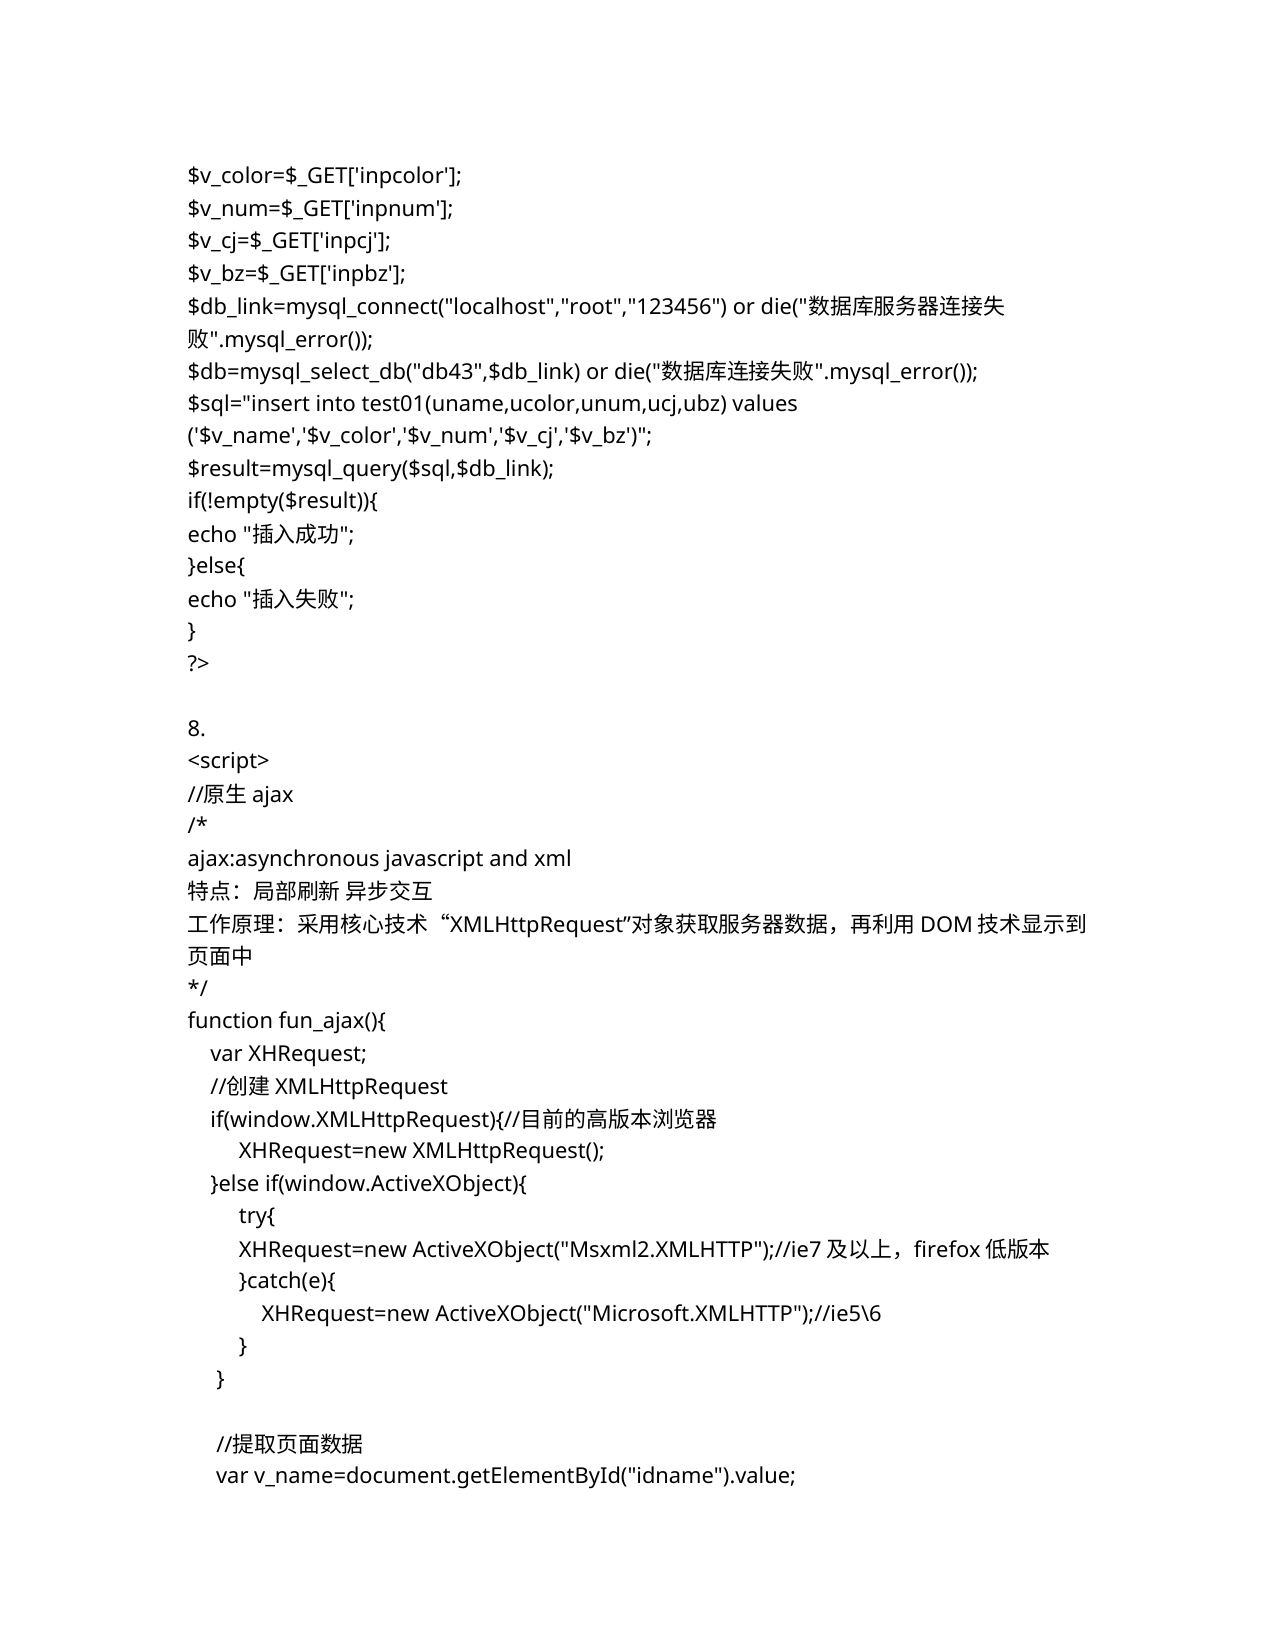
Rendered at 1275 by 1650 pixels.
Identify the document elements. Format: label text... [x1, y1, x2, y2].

text 8. [187, 711, 1087, 744]
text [187, 159, 1087, 679]
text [187, 841, 1087, 1491]
text <script> //原生ajax /* [187, 744, 1087, 841]
